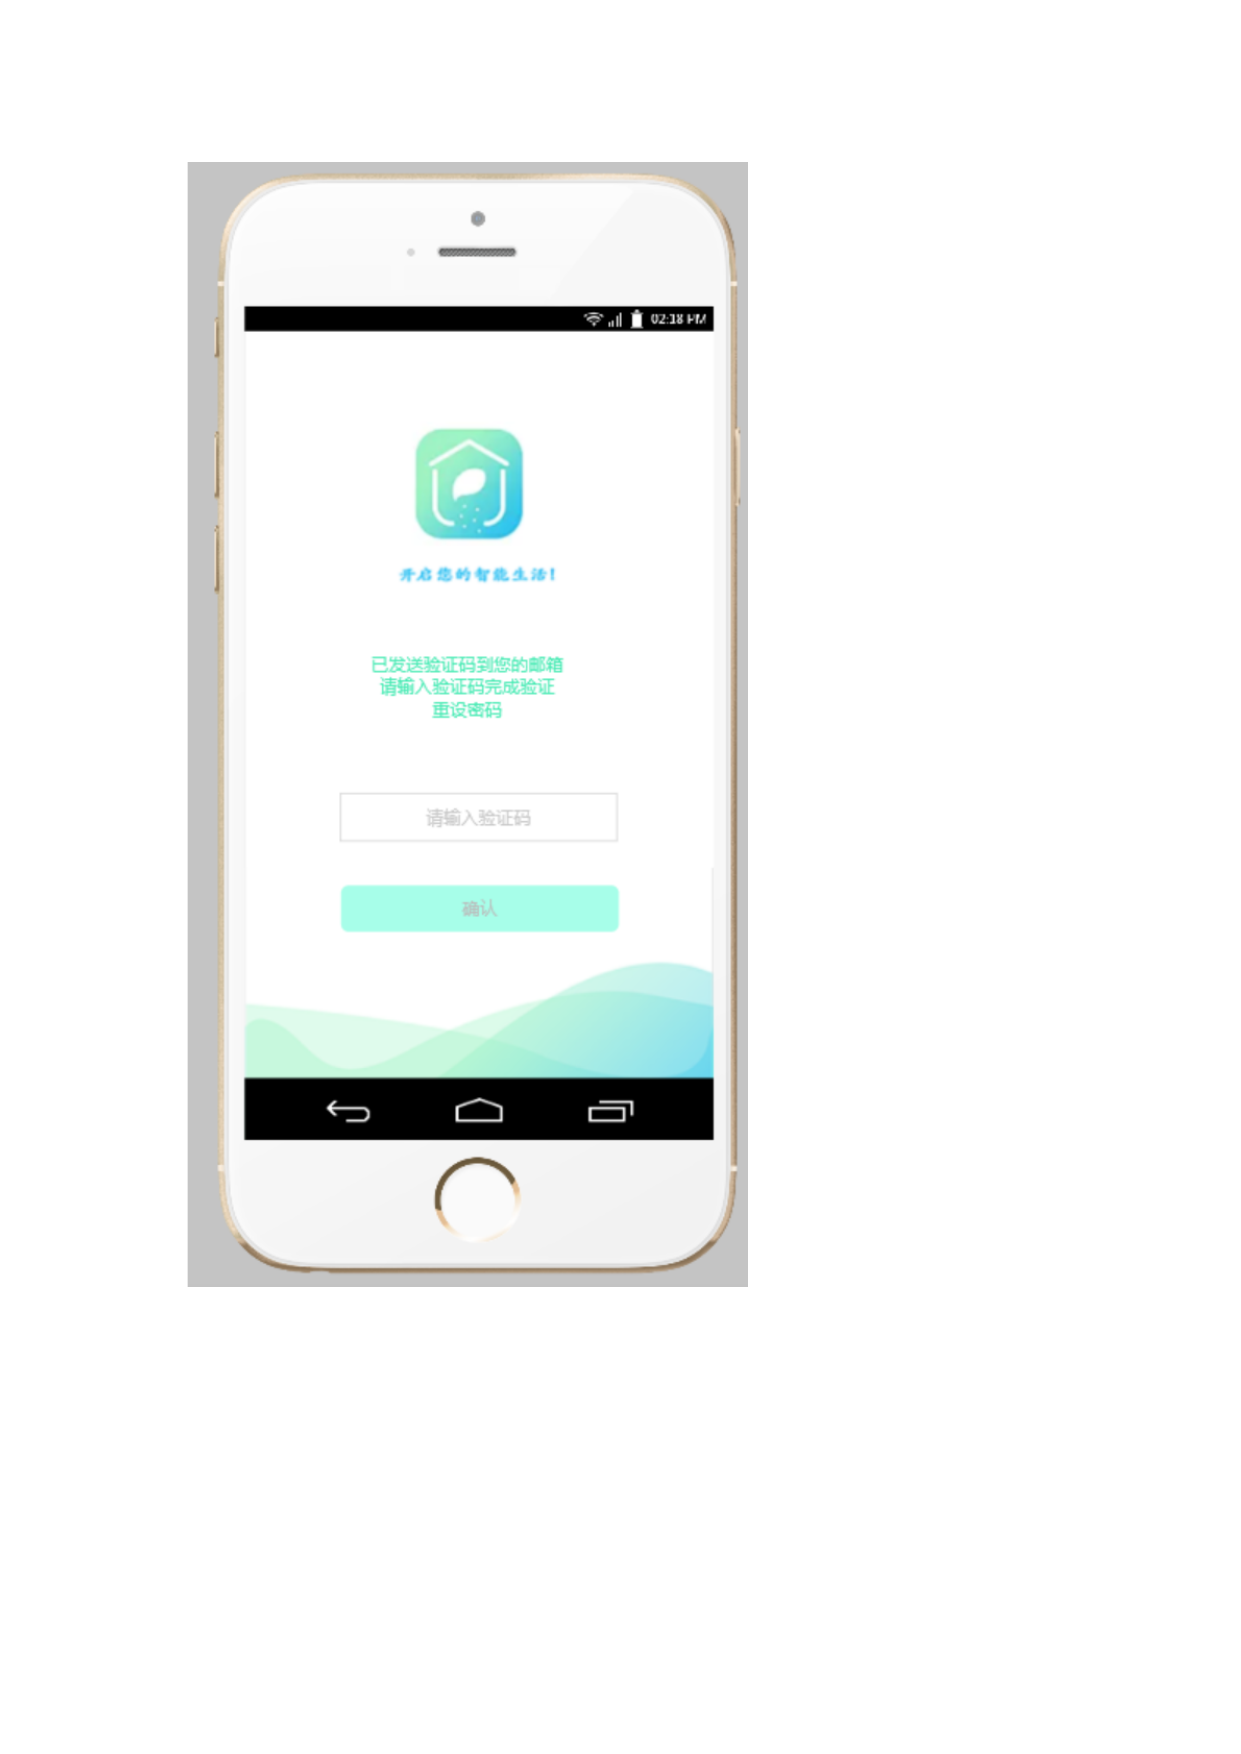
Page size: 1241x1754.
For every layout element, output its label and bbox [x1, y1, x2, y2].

picture [187, 162, 748, 1287]
